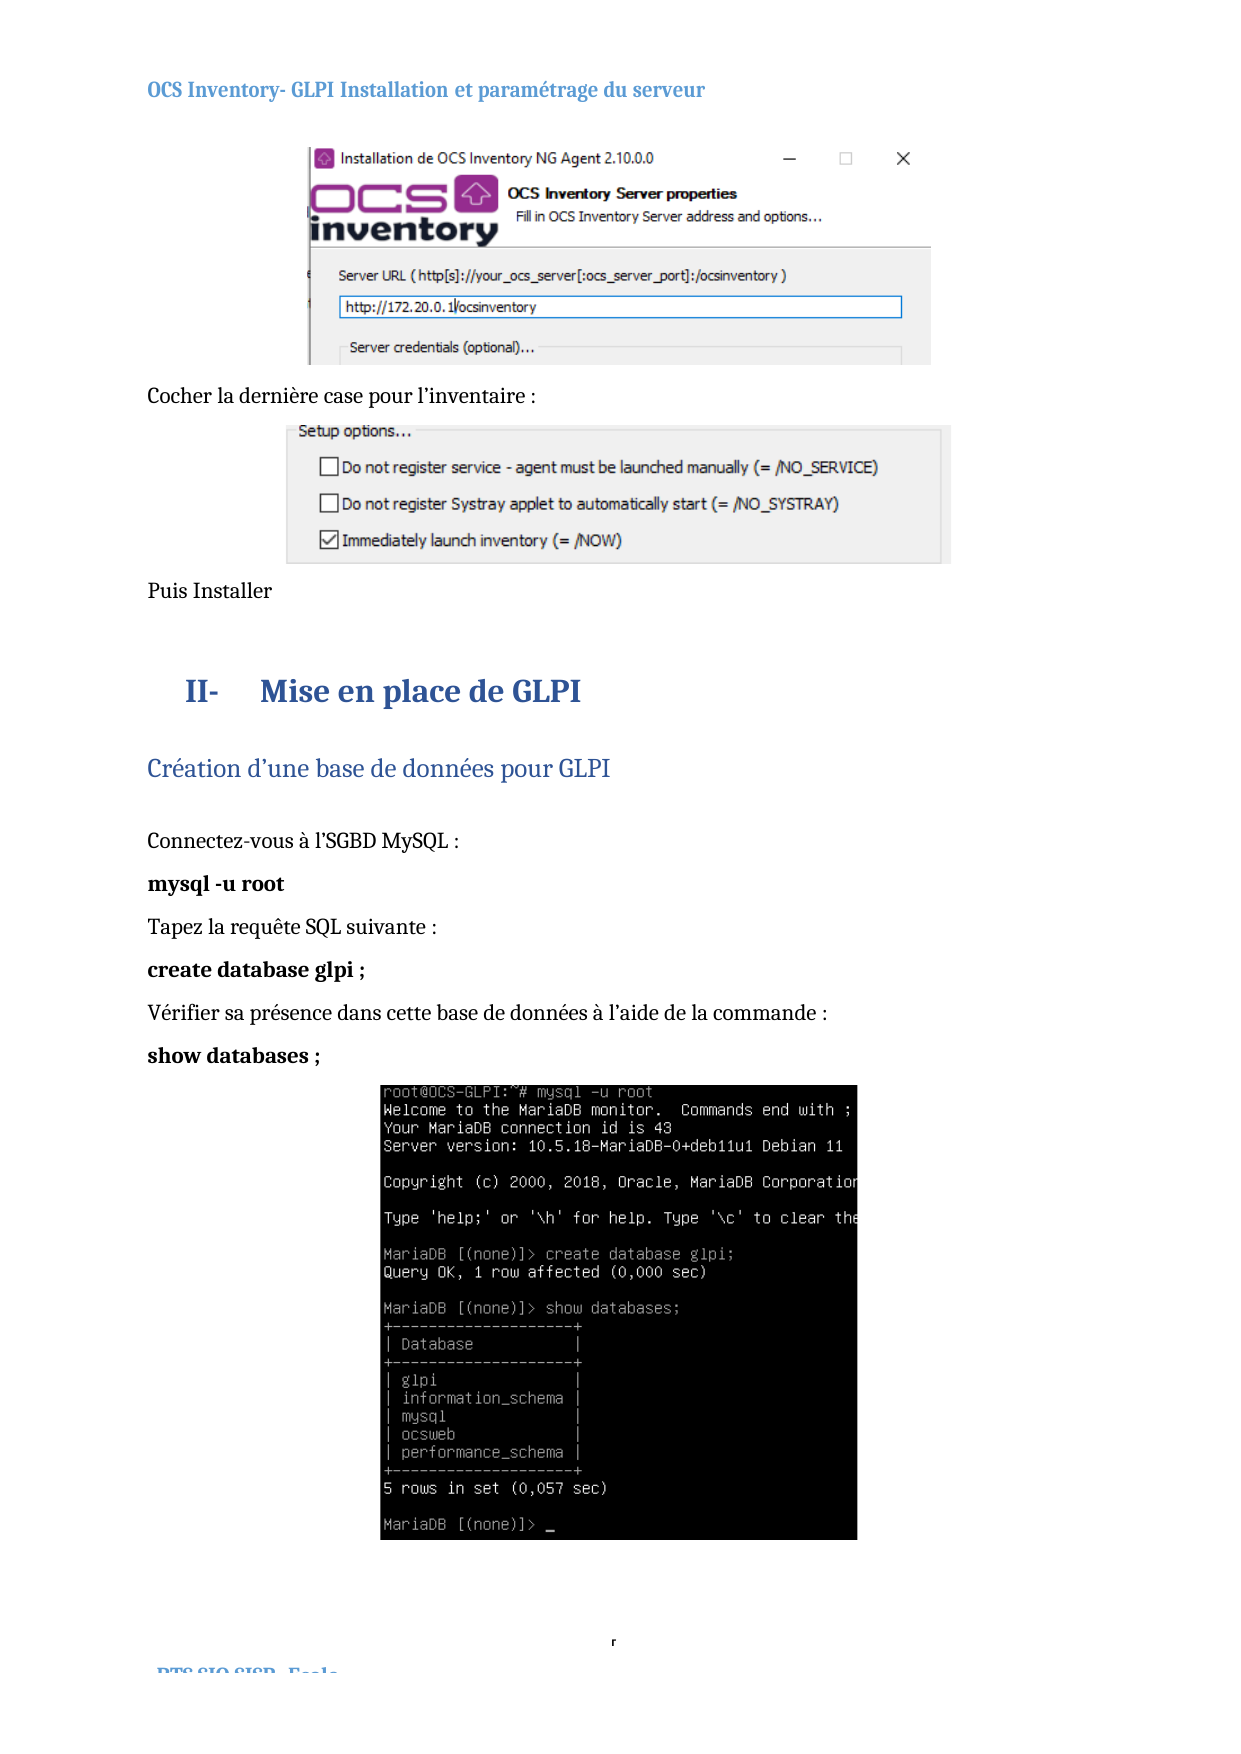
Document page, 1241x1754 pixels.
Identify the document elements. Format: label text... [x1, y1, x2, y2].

picture [285, 425, 952, 564]
subtitle show databases ; [147, 1043, 1105, 1069]
picture [307, 147, 931, 365]
subtitle mysql -u root [147, 871, 1105, 897]
subtitle Mise en place de GLPI [185, 672, 1105, 710]
text Connectez-vous à l’SGBD MySQL : [147, 828, 1105, 854]
text Tapez la requête SQL suivante : [147, 913, 1105, 940]
text Cocher la dernière case pour l’inventaire : [147, 383, 1105, 409]
subtitle create database glpi ; [147, 957, 1105, 983]
text Vérifier sa présence dans cette base de données à l’aide de la commande : [147, 999, 1105, 1026]
subtitle Création d’une base de données pour GLPI [147, 753, 1105, 785]
picture [380, 1085, 858, 1540]
